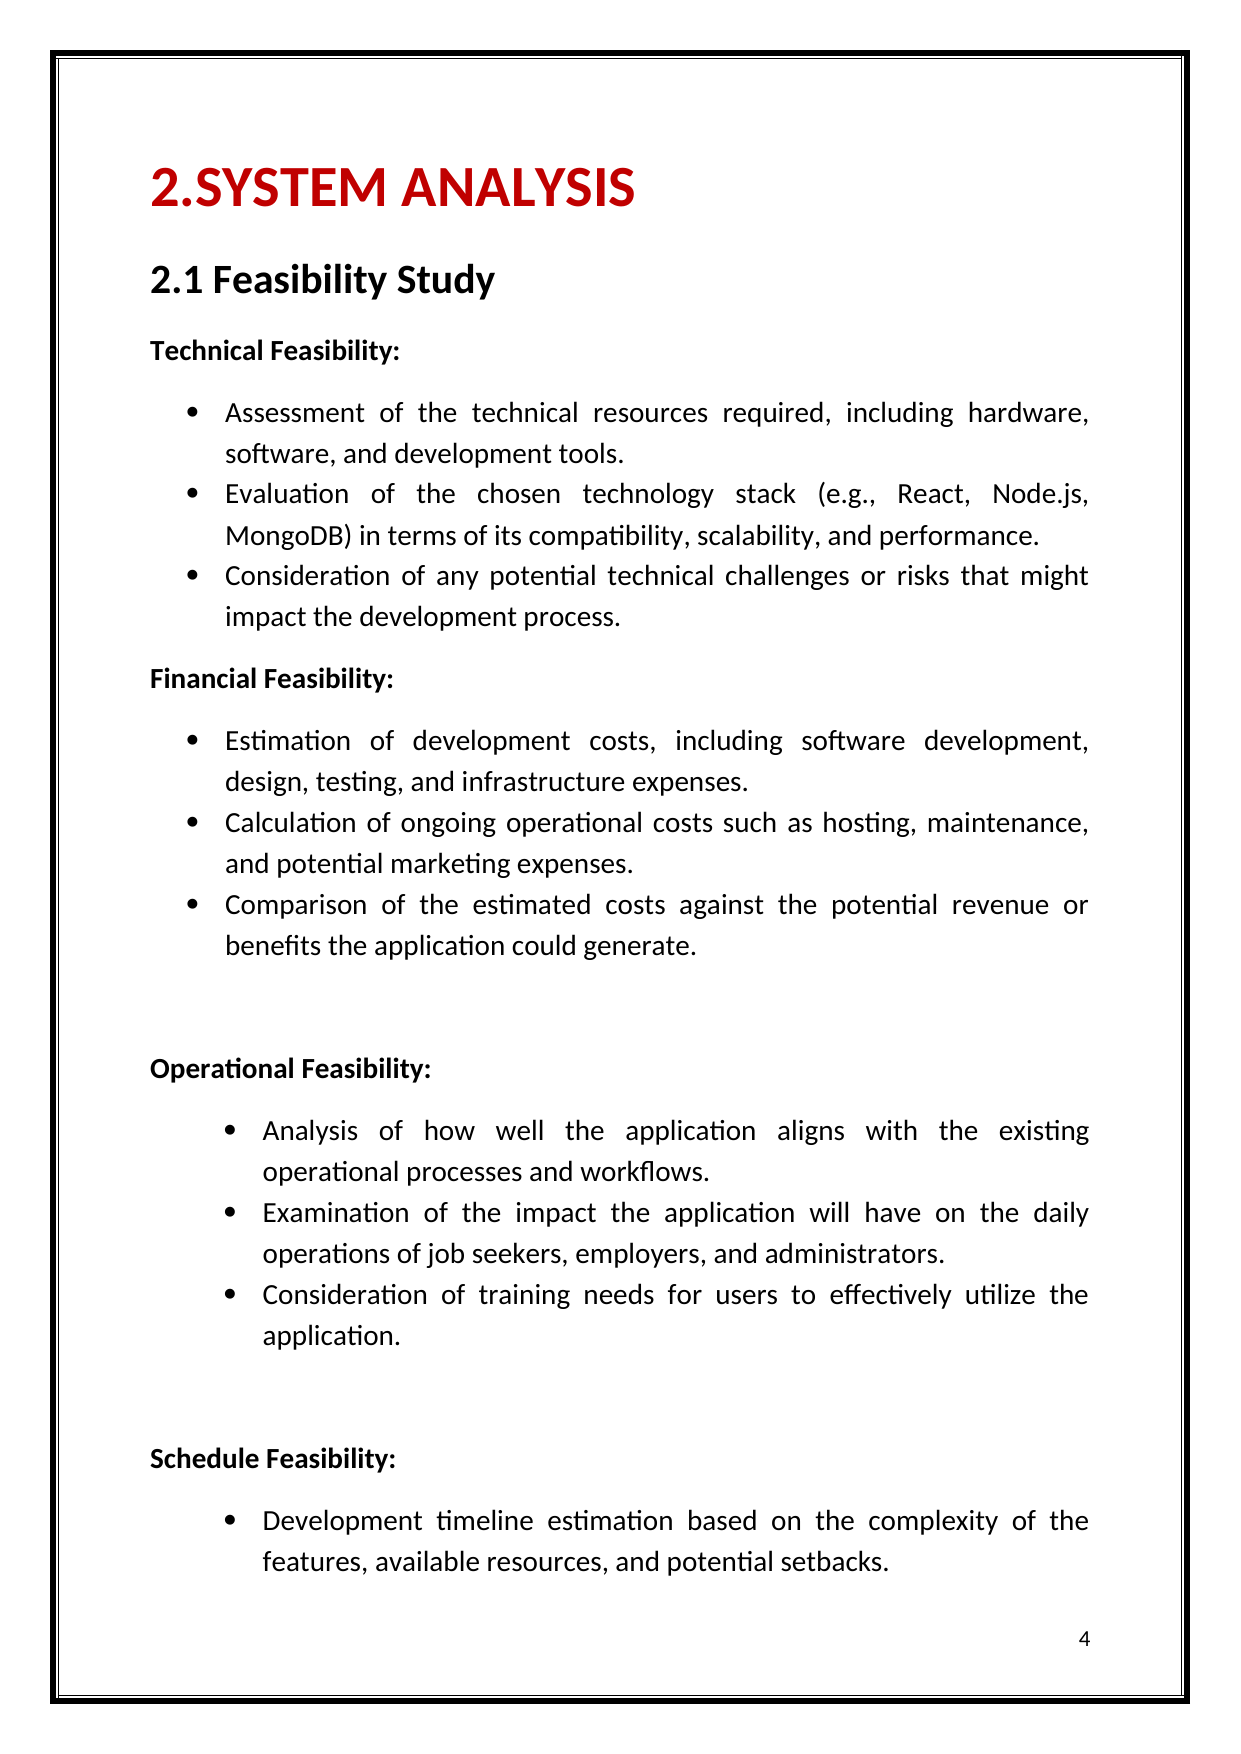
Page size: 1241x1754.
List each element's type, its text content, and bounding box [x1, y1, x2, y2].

list Calculation of ongoing operational costs such as hosting, maintenance, and potential marketing expenses. [187, 804, 1090, 880]
list Consideration of any potential technical challenges or risks that might impact the development process. [187, 557, 1090, 634]
text Technical Feasibility: [150, 332, 1090, 368]
text Schedule Feasibility: [150, 1440, 1090, 1476]
list Comparison of the estimated costs against the potential revenue or benefits the application could generate. [187, 886, 1090, 962]
list Analysis of how well the application aligns with the existing operational processes and workflows. [225, 1112, 1090, 1188]
list Evaluation of the chosen technology stack (e.g., React, Node.js, MongoDB) in terms of its compatibility, scalability, and performance. [187, 476, 1090, 552]
text 2.1 Feasibility Study [150, 253, 1090, 303]
list Assessment of the technical resources required, including hardware, software, and development tools. [187, 394, 1090, 470]
list Development timeline estimation based on the complexity of the features, available resources, and potential setbacks. [225, 1502, 1090, 1578]
text Financial Feasibility: [150, 660, 1090, 696]
list Consideration of training needs for users to effectively utilize the application. [225, 1276, 1090, 1352]
list Estimation of development costs, including software development, design, testing, and infrastructure expenses. [187, 722, 1090, 798]
text 2.SYSTEM ANALYSIS [150, 150, 1090, 221]
text Operational Feasibility: [150, 1050, 1090, 1086]
list Examination of the impact the application will have on the daily operations of job seekers, employers, and administrators. [225, 1194, 1090, 1270]
